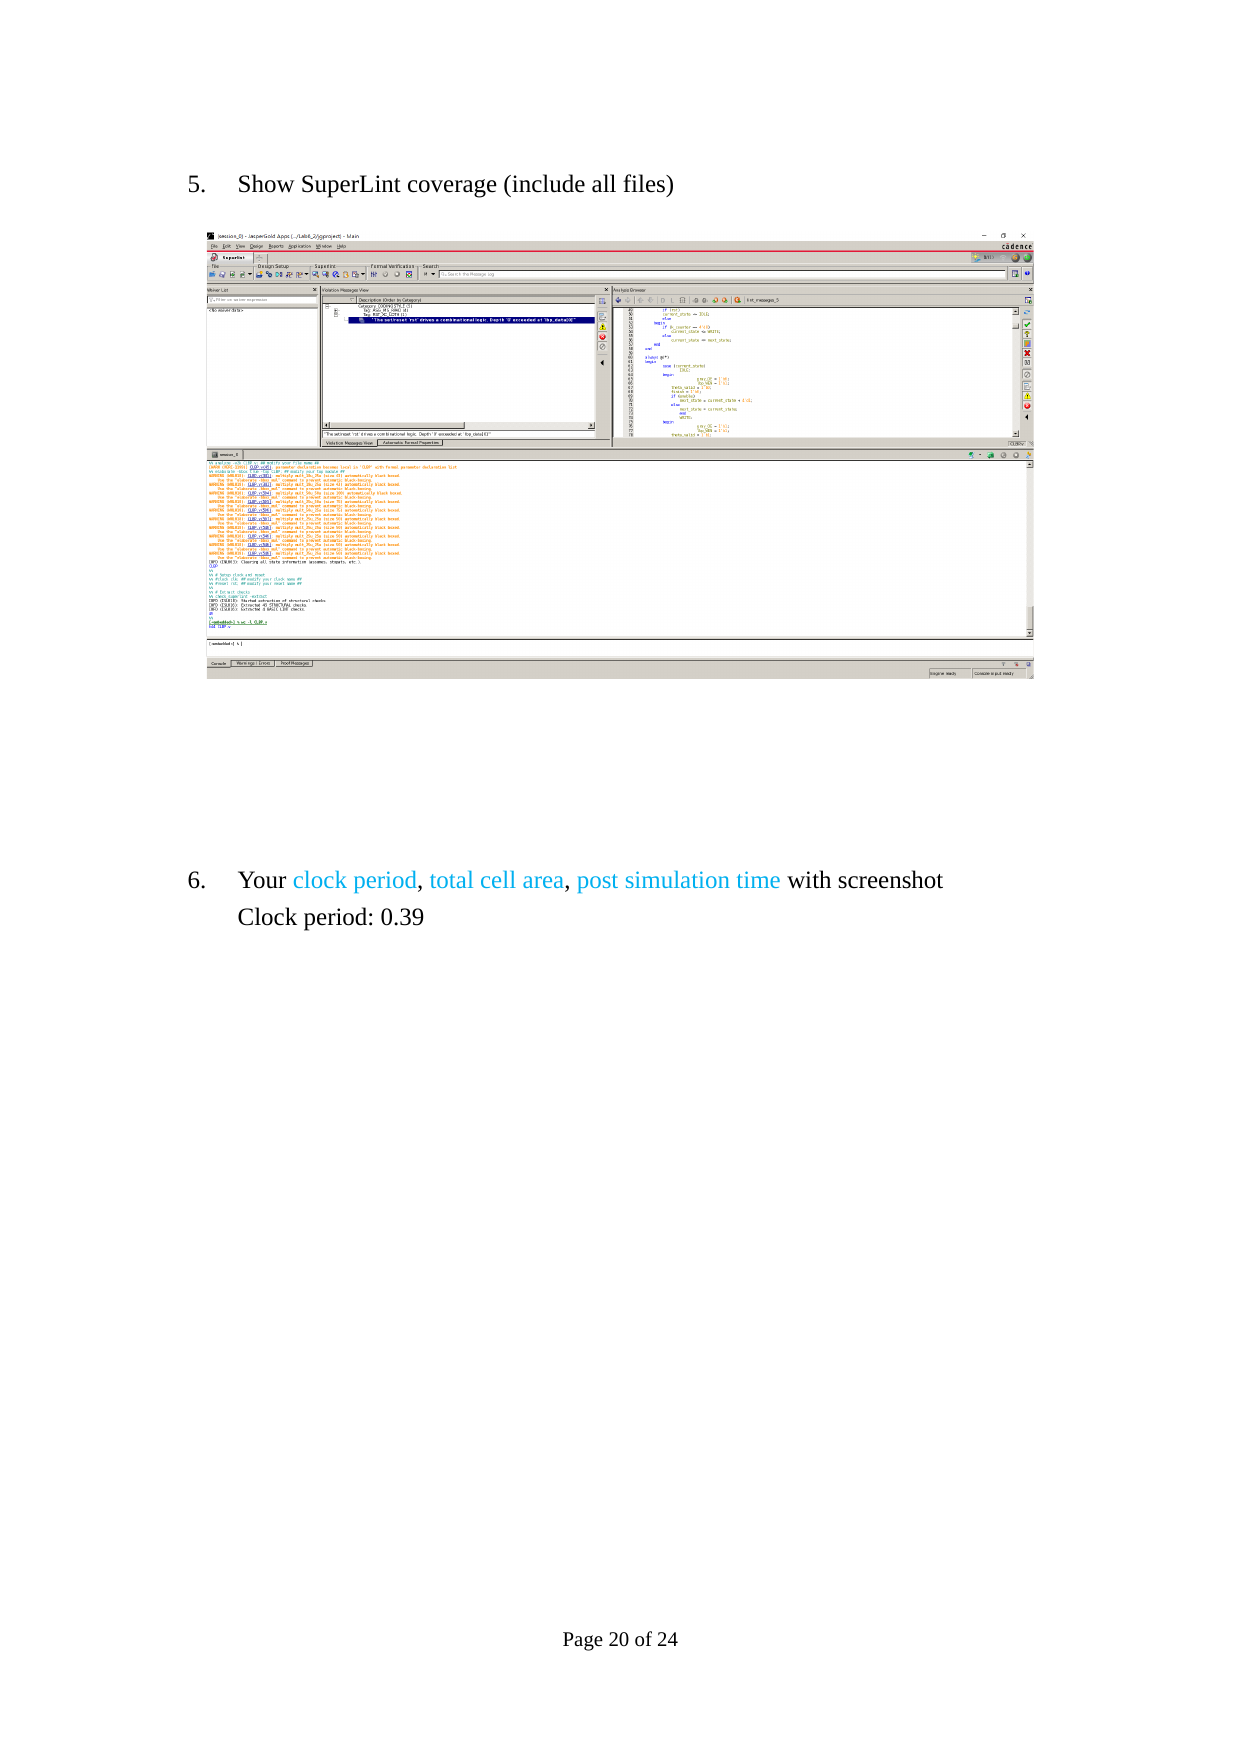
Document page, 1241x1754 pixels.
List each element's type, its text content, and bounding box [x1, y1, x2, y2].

list Your clock period, total cell area, post simulation time with screenshot [187, 860, 1053, 898]
list Clock period: 0.39 [237, 898, 1053, 935]
picture [206, 231, 1034, 679]
list Show SuperLint coverage (include all files) [187, 164, 1053, 202]
